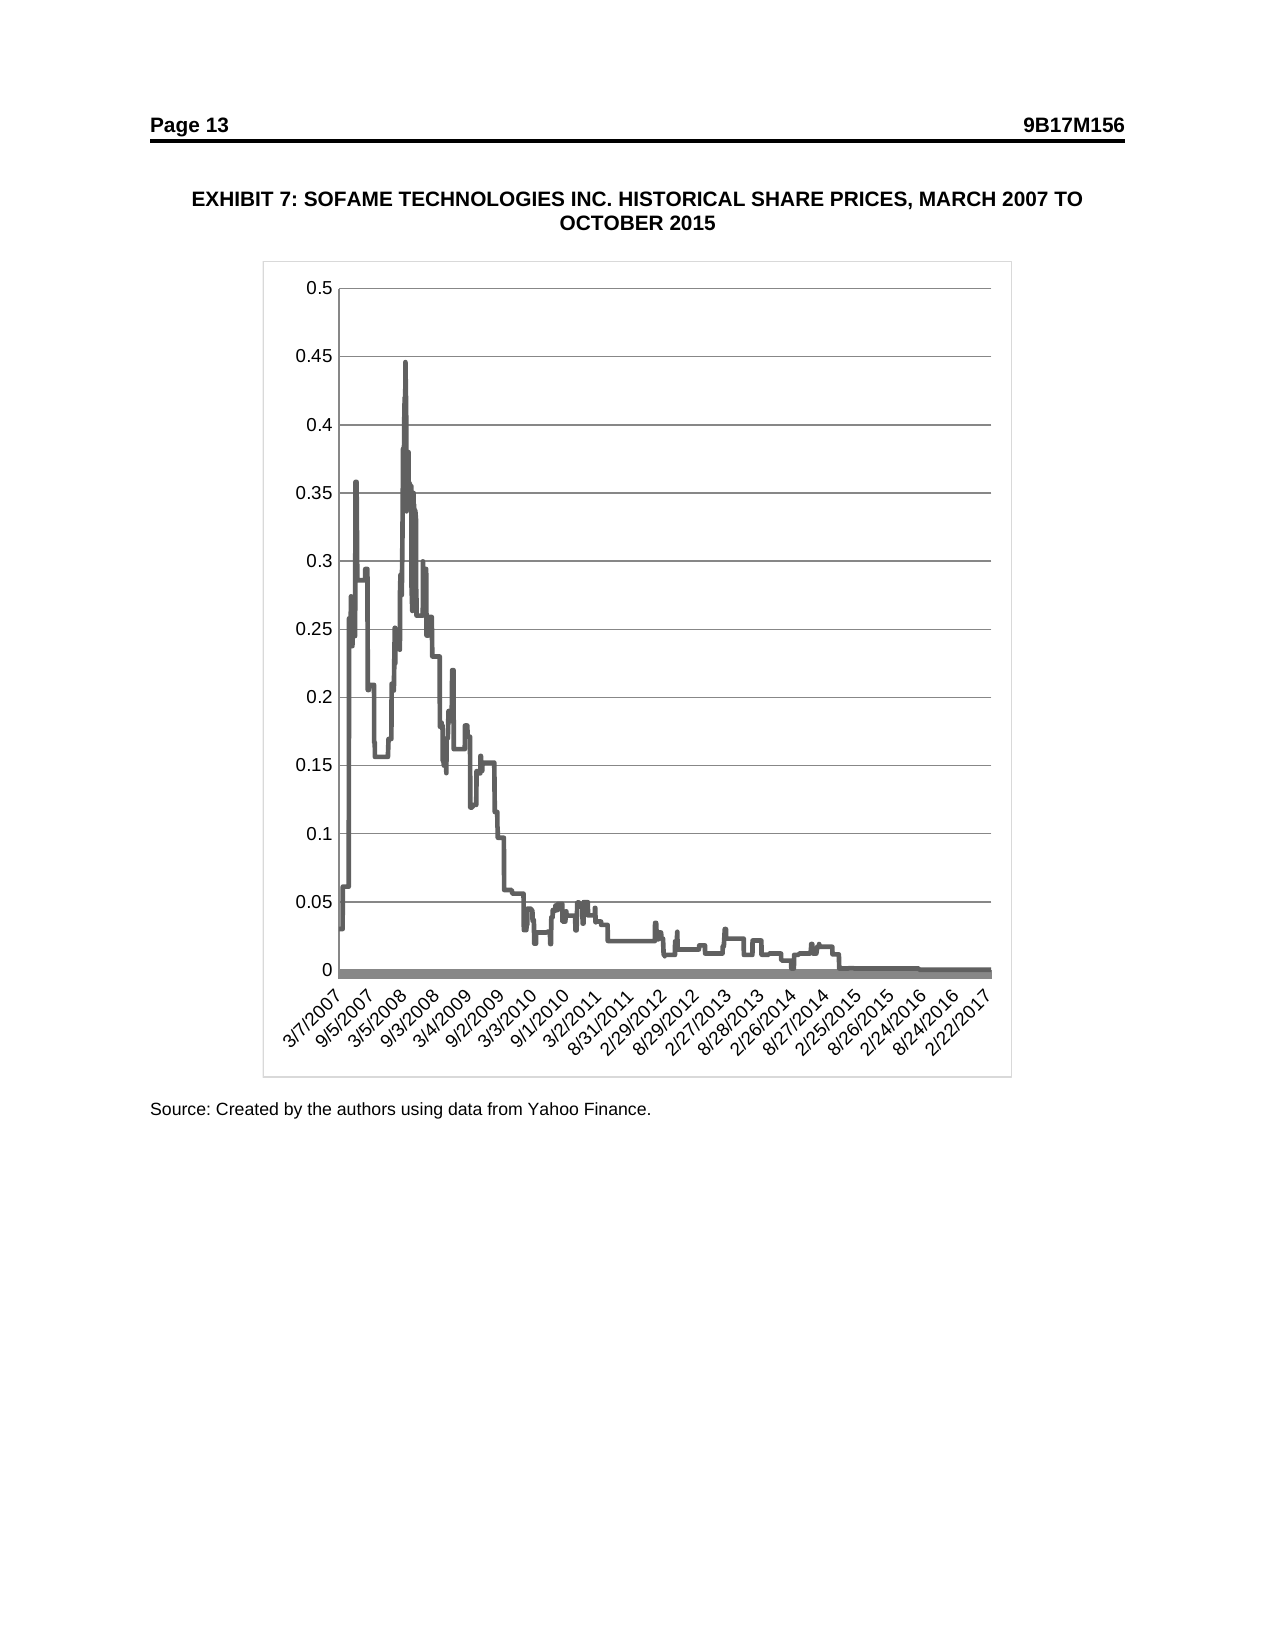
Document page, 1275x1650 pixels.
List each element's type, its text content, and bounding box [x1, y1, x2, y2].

text Source: Created by the authors using data from Yahoo Finance. [150, 1098, 1125, 1119]
text Exhibit 7: Sofame technologies inc. Historical Share Prices, March 2007 to October 2015 [150, 186, 1125, 234]
